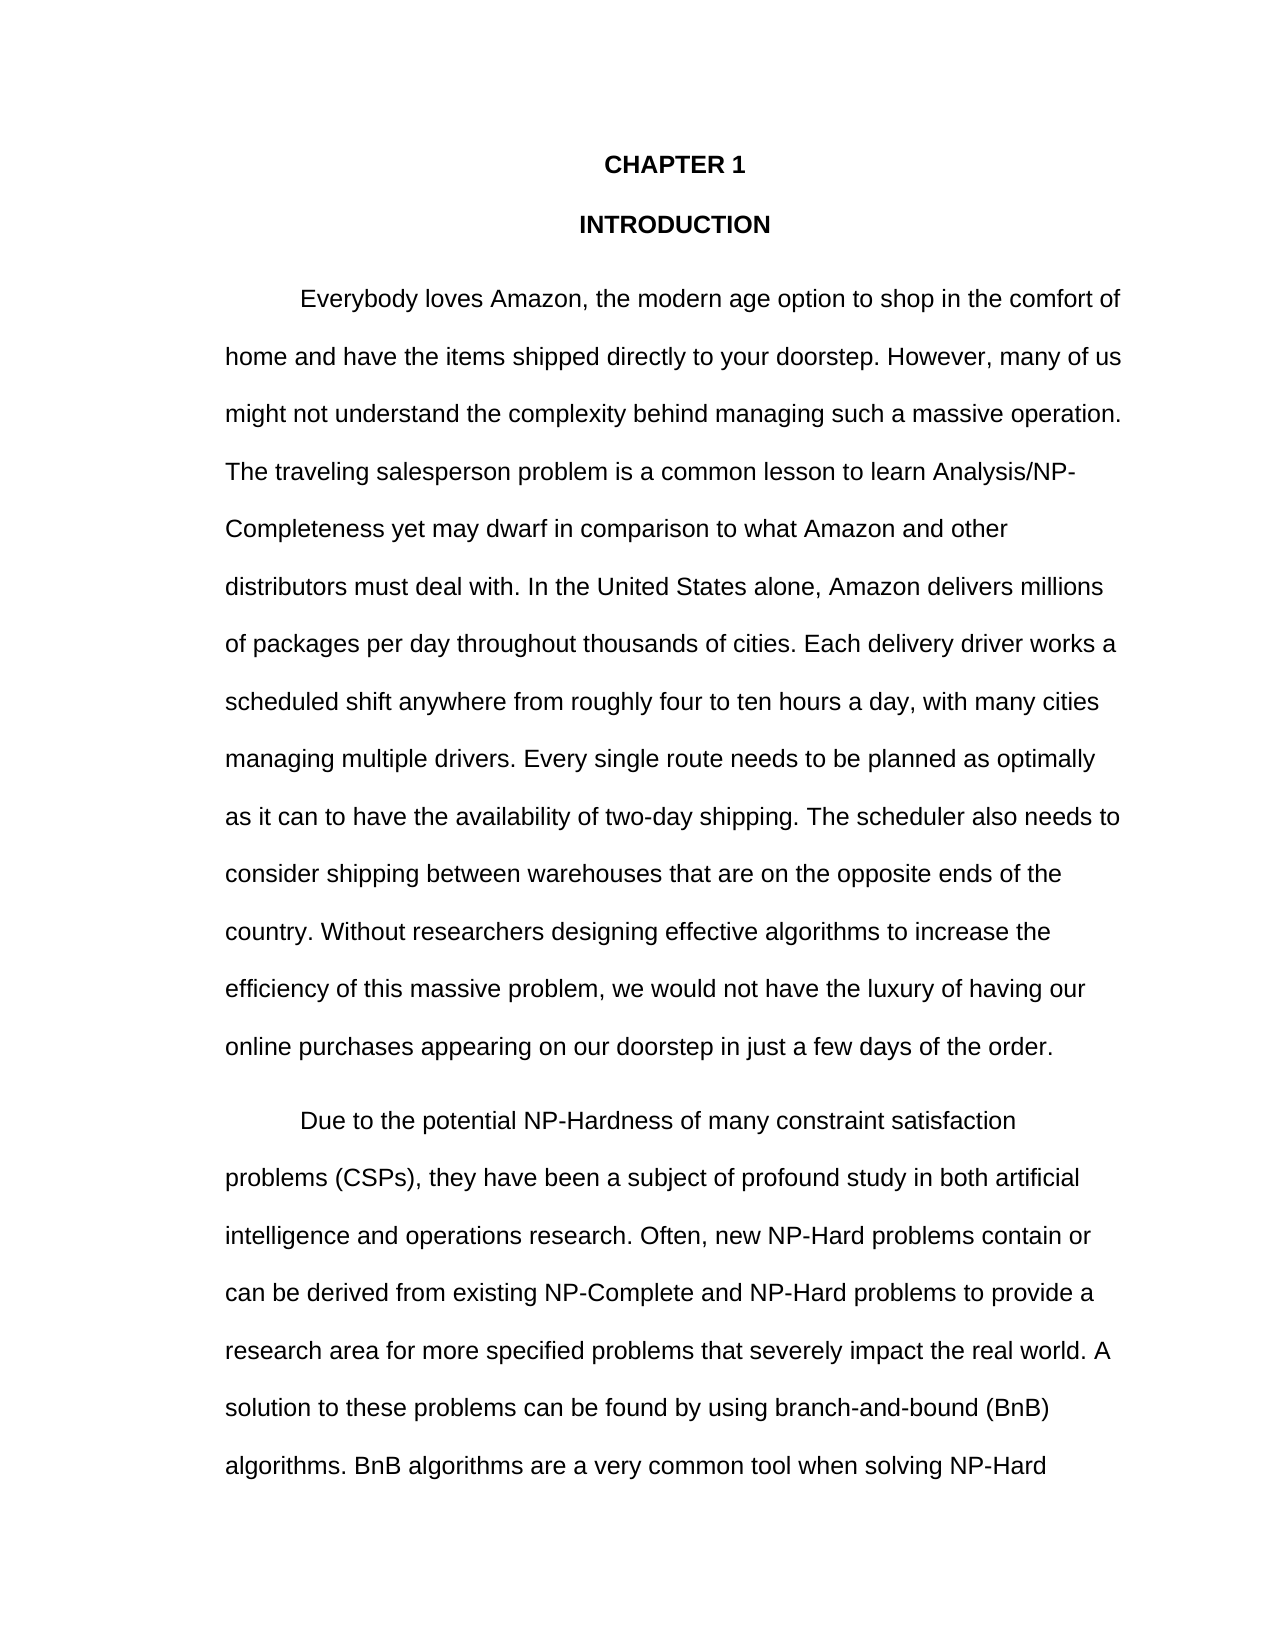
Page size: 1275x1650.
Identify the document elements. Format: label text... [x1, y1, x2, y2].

text Everybody loves Amazon, the modern age option to shop in the comfort of home and have the items shipped directly to your doorstep. However, many of us might not understand the complexity behind managing such a massive operation. The traveling salesperson problem is a common lesson to learn Analysis/NP-Completeness yet may dwarf in comparison to what Amazon and other distributors must deal with. In the United States alone, Amazon delivers millions of packages per day throughout thousands of cities. Each delivery driver works a scheduled shift anywhere from roughly four to ten hours a day, with many cities managing multiple drivers. Every single route needs to be planned as optimally as it can to have the availability of two-day shipping. The scheduler also needs to consider shipping between warehouses that are on the opposite ends of the country. Without researchers designing effective algorithms to increase the efficiency of this massive problem, we would not have the luxury of having our online purchases appearing on our doorstep in just a few days of the order. [225, 284, 1125, 1060]
subtitle CHAPTER 1 [225, 150, 1125, 179]
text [225, 1106, 1125, 1479]
subtitle INTRODUCTION [225, 210, 1125, 238]
